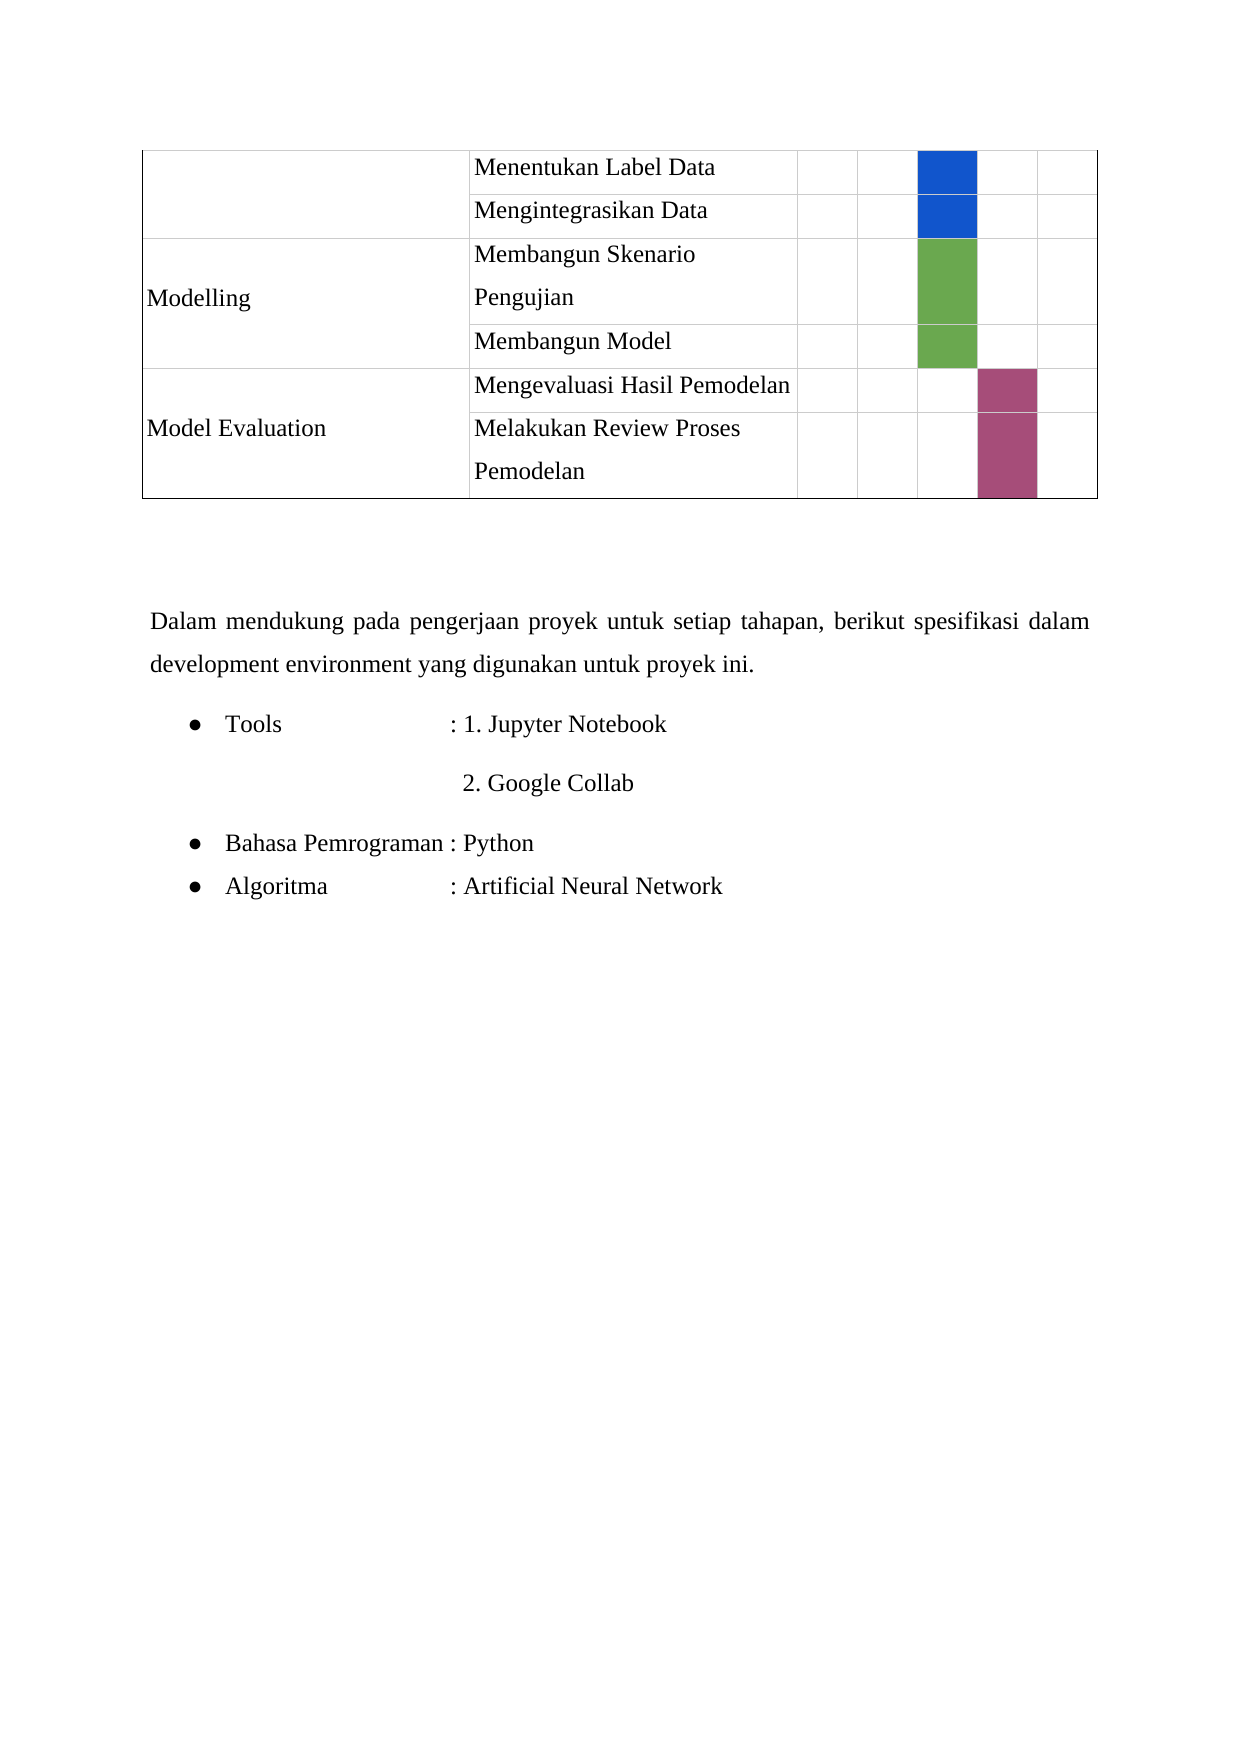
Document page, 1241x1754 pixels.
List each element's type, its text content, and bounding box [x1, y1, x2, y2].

table_cell [858, 413, 917, 498]
table_cell [1038, 325, 1097, 368]
table_cell [978, 239, 1037, 324]
table_cell [978, 325, 1037, 368]
table_cell [1038, 239, 1097, 324]
table_cell [978, 151, 1037, 194]
table_cell Model Evaluation [143, 369, 469, 498]
table_cell Mengintegrasikan Data [470, 195, 797, 238]
table_cell Modelling [143, 239, 469, 368]
table_cell [978, 413, 1037, 498]
table_cell [798, 195, 857, 238]
text Dalam mendukung pada pengerjaan proyek untuk setiap tahapan, berikut spesifikasi dalam development environment yang digunakan untuk proyek ini. [150, 606, 1090, 678]
table_cell [858, 239, 917, 324]
table_cell [858, 369, 917, 412]
list Algoritma : Artificial Neural Network [187, 871, 1090, 900]
table_cell Membangun Skenario Pengujian [470, 239, 797, 324]
table_cell Membangun Model [470, 325, 797, 368]
table_cell [918, 239, 977, 324]
text 2. Google Collab [225, 768, 1090, 797]
list Tools : 1. Jupyter Notebook [187, 709, 1090, 737]
table_cell [918, 195, 977, 238]
table_cell [1038, 151, 1097, 194]
table_cell [1038, 195, 1097, 238]
list Bahasa Pemrograman : Python [187, 828, 1090, 857]
table_cell [858, 325, 917, 368]
table_cell [918, 325, 977, 368]
table_cell [1038, 413, 1097, 498]
table_cell [918, 413, 977, 498]
table_cell Mengevaluasi Hasil Pemodelan [470, 369, 797, 412]
table_cell [1038, 369, 1097, 412]
table_cell [858, 151, 917, 194]
table_cell [978, 195, 1037, 238]
table_cell [798, 239, 857, 324]
table_cell [918, 369, 977, 412]
table_cell [858, 195, 917, 238]
table_cell [978, 369, 1037, 412]
table_cell [798, 413, 857, 498]
table_cell [918, 151, 977, 194]
table_cell [798, 369, 857, 412]
table_cell Melakukan Review Proses Pemodelan [470, 413, 797, 498]
table_cell Menentukan Label Data [470, 151, 797, 194]
table_cell [798, 325, 857, 368]
table_cell [798, 151, 857, 194]
